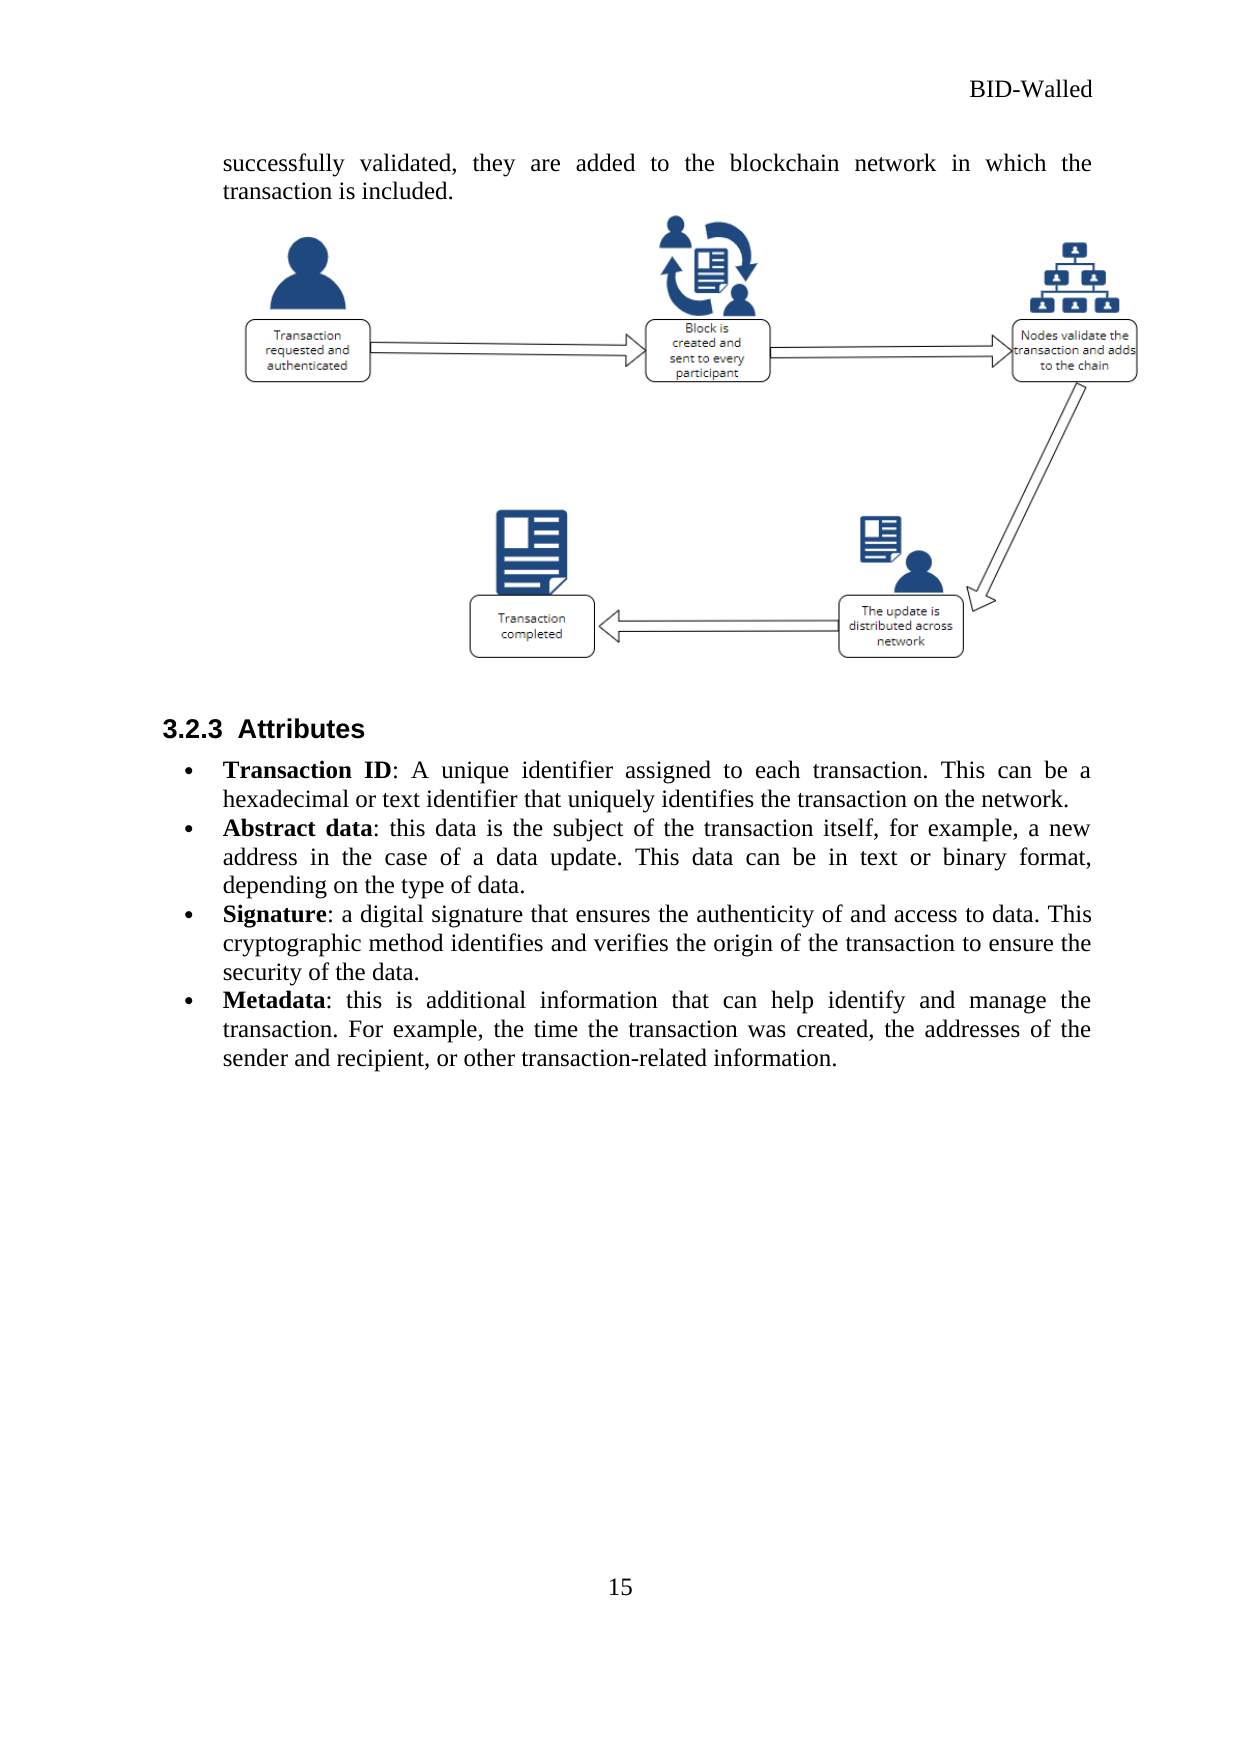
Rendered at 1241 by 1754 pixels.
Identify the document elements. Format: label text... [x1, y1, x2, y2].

list Transaction ID: A unique identifier assigned to each transaction. This can be a hexadecimal or text identifier that uniquely identifies the transaction on the network. [185, 756, 1093, 813]
subtitle Attributes [162, 713, 1093, 745]
list Metadata: this is additional information that can help identify and manage the transaction. For example, the time the transaction was created, the addresses of the sender and recipient, or other transaction-related information. [185, 986, 1093, 1072]
list Signature: a digital signature that ensures the authenticity of and access to data. This cryptographic method identifies and verifies the origin of the transaction to ensure the security of the data. [185, 899, 1093, 986]
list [185, 148, 1093, 205]
picture [222, 205, 1168, 689]
list Abstract data: this data is the subject of the transaction itself, for example, a new address in the case of a data update. This data can be in text or binary format, depending on the type of data. [185, 813, 1093, 899]
